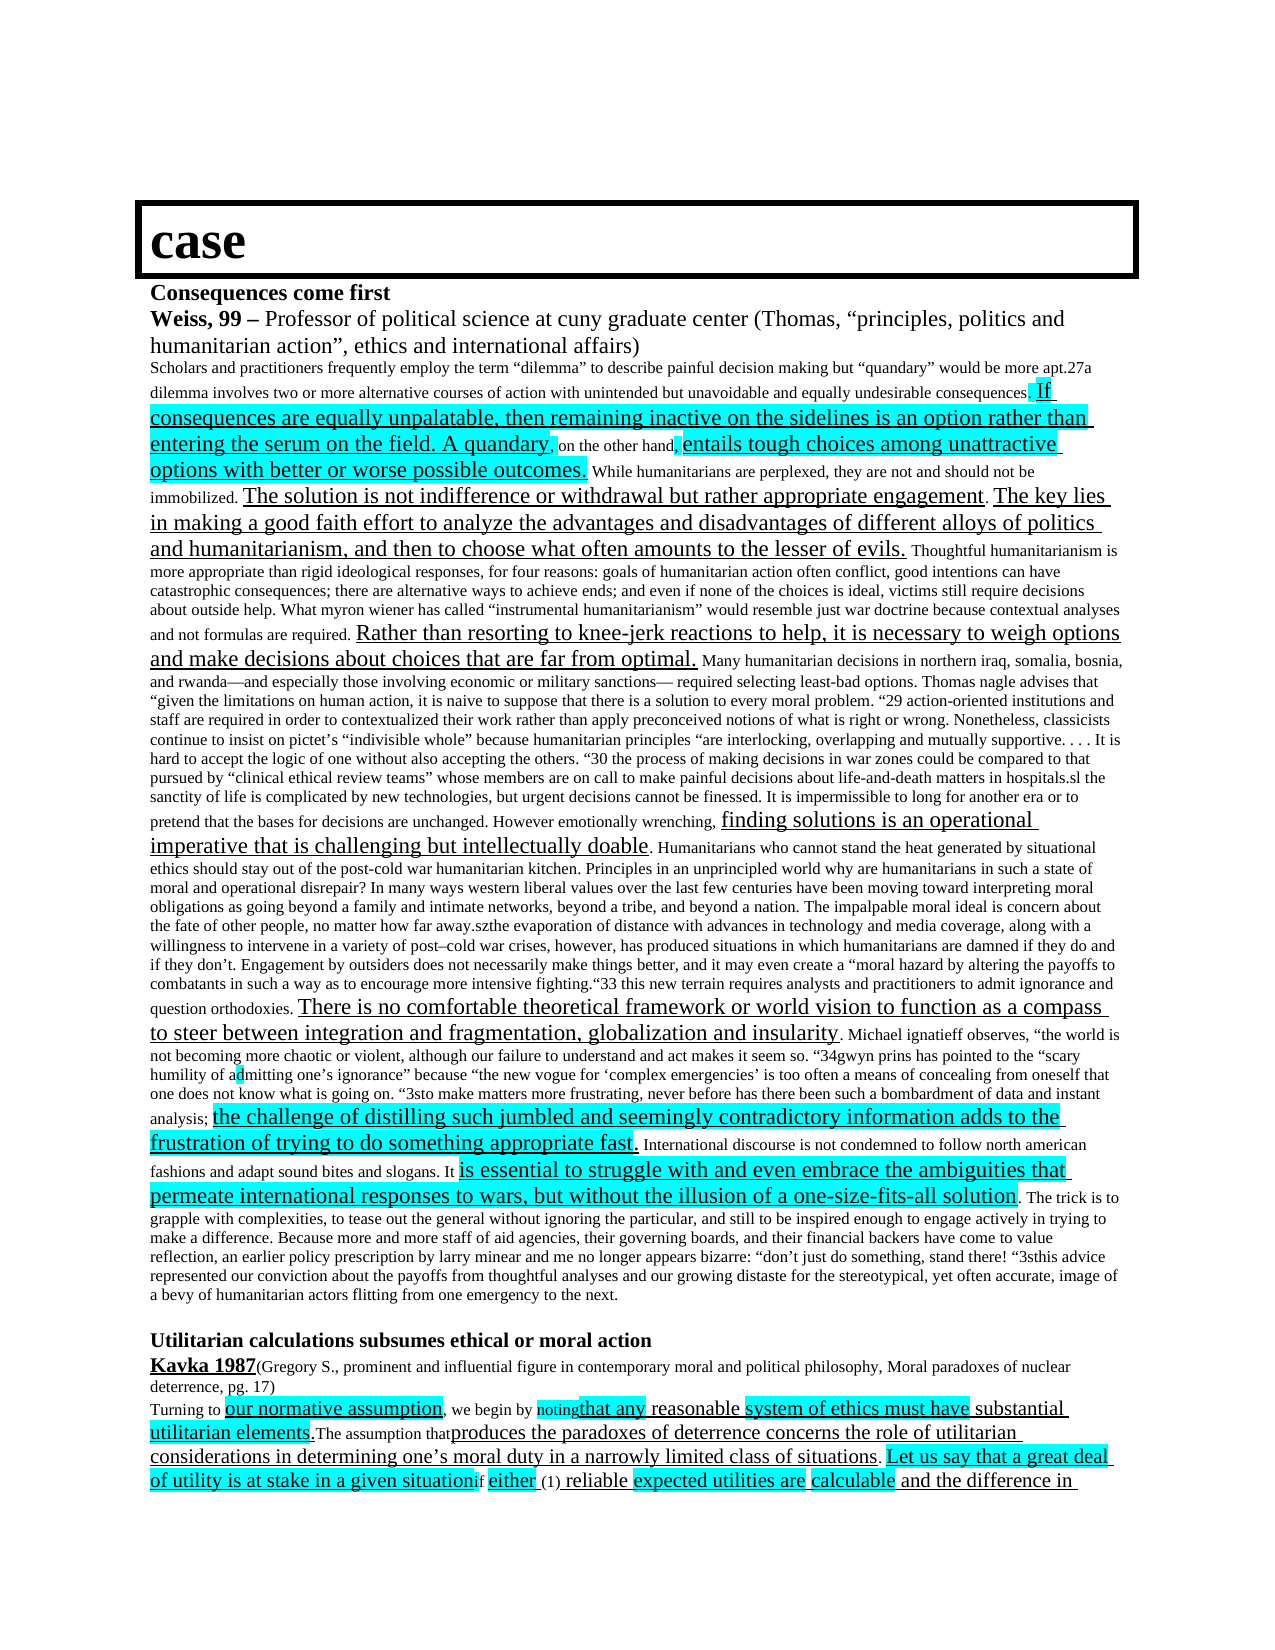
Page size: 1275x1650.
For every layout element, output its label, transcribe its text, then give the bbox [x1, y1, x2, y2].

subtitle case [142, 206, 1133, 273]
text Kavka 1987(Gregory S., prominent and influential figure in contemporary moral and political philosophy, Moral paradoxes of nuclear deterrence, pg. 17) [150, 1352, 1125, 1396]
text Utilitarian calculations subsumes ethical or moral action [150, 1328, 1125, 1352]
text Weiss, 99 – Professor of political science at cuny graduate center (Thomas, “principles, politics and humanitarian action”, ethics and international affairs) [150, 305, 1125, 358]
text Scholars and practitioners frequently employ the term “dilemma” to describe painful decision making but “quandary” would be more apt.27a dilemma involves two or more alternative courses of action with unintended but unavoidable and equally undesirable consequences. If consequences are equally unpalatable, then remaining inactive on the sidelines is an option rather than entering the serum on the field. A quandary, on the other hand, entails tough choices among unattractive options with better or worse possible outcomes. While humanitarians are perplexed, they are not and should not be immobilized. The solution is not indifference or withdrawal but rather appropriate engagement. The key lies in making a good faith effort to analyze the advantages and disadvantages of different alloys of politics and humanitarianism, and then to choose what often amounts to the lesser of evils. Thoughtful humanitarianism is more appropriate than rigid ideological responses, for four reasons: goals of humanitarian action often conflict, good intentions can have catastrophic consequences; there are alternative ways to achieve ends; and even if none of the choices is ideal, victims still require decisions about outside help. What myron wiener has called “instrumental humanitarianism” would resemble just war doctrine because contextual analyses and not formulas are required. Rather than resorting to knee-jerk reactions to help, it is necessary to weigh options and make decisions about choices that are far from optimal. Many humanitarian decisions in northern iraq, somalia, bosnia, and rwanda—and especially those involving economic or military sanctions— required selecting least-bad options. Thomas nagle advises that “given the limitations on human action, it is naive to suppose that there is a solution to every moral problem. “29 action-oriented institutions and staff are required in order to contextualized their work rather than apply preconceived notions of what is right or wrong. Nonetheless, classicists continue to insist on pictet’s “indivisible whole” because humanitarian principles “are interlocking, overlapping and mutually supportive. . . . It is hard to accept the logic of one without also accepting the others. “30 the process of making decisions in war zones could be compared to that pursued by “clinical ethical review teams” whose members are on call to make painful decisions about life-and-death matters in hospitals.sl the sanctity of life is complicated by new technologies, but urgent decisions cannot be finessed. It is impermissible to long for another era or to pretend that the bases for decisions are unchanged. However emotionally wrenching, finding solutions is an operational imperative that is challenging but intellectually doable. Humanitarians who cannot stand the heat generated by situational ethics should stay out of the post-cold war humanitarian kitchen. Principles in an unprincipled world why are humanitarians in such a state of moral and operational disrepair? In many ways western liberal values over the last few centuries have been moving toward interpreting moral obligations as going beyond a family and intimate networks, beyond a tribe, and beyond a nation. The impalpable moral ideal is concern about the fate of other people, no matter how far away.szthe evaporation of distance with advances in technology and media coverage, along with a willingness to intervene in a variety of post–cold war crises, however, has produced situations in which humanitarians are damned if they do and if they don’t. Engagement by outsiders does not necessarily make things better, and it may even create a “moral hazard by altering the payoffs to combatants in such a way as to encourage more intensive fighting.“33 this new terrain requires analysts and practitioners to admit ignorance and question orthodoxies. There is no comfortable theoretical framework or world vision to function as a compass to steer between integration and fragmentation, globalization and insularity. Michael ignatieff observes, “the world is not becoming more chaotic or violent, although our failure to understand and act makes it seem so. “34gwyn prins has pointed to the “scary humility of admitting one’s ignorance” because “the new vogue for ‘complex emergencies’ is too often a means of concealing from oneself that one does not know what is going on. “3sto make matters more frustrating, never before has there been such a bombardment of data and instant analysis; the challenge of distilling such jumbled and seemingly contradictory information adds to the frustration of trying to do something appropriate fast. International discourse is not condemned to follow north american fashions and adapt sound bites and slogans. It is essential to struggle with and even embrace the ambiguities that permeate international responses to wars, but without the illusion of a one-size-fits-all solution. The trick is to grapple with complexities, to tease out the general without ignoring the particular, and still to be inspired enough to engage actively in trying to make a difference. Because more and more staff of aid agencies, their governing boards, and their financial backers have come to value reflection, an earlier policy prescription by larry minear and me no longer appears bizarre: “don’t just do something, stand there! “3sthis advice represented our conviction about the payoffs from thoughtful analyses and our growing distaste for the stereotypical, yet often accurate, image of a bevy of humanitarian actors flitting from one emergency to the next. [150, 358, 1125, 1304]
text Consequences come first [150, 279, 1125, 305]
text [150, 1396, 1125, 1492]
